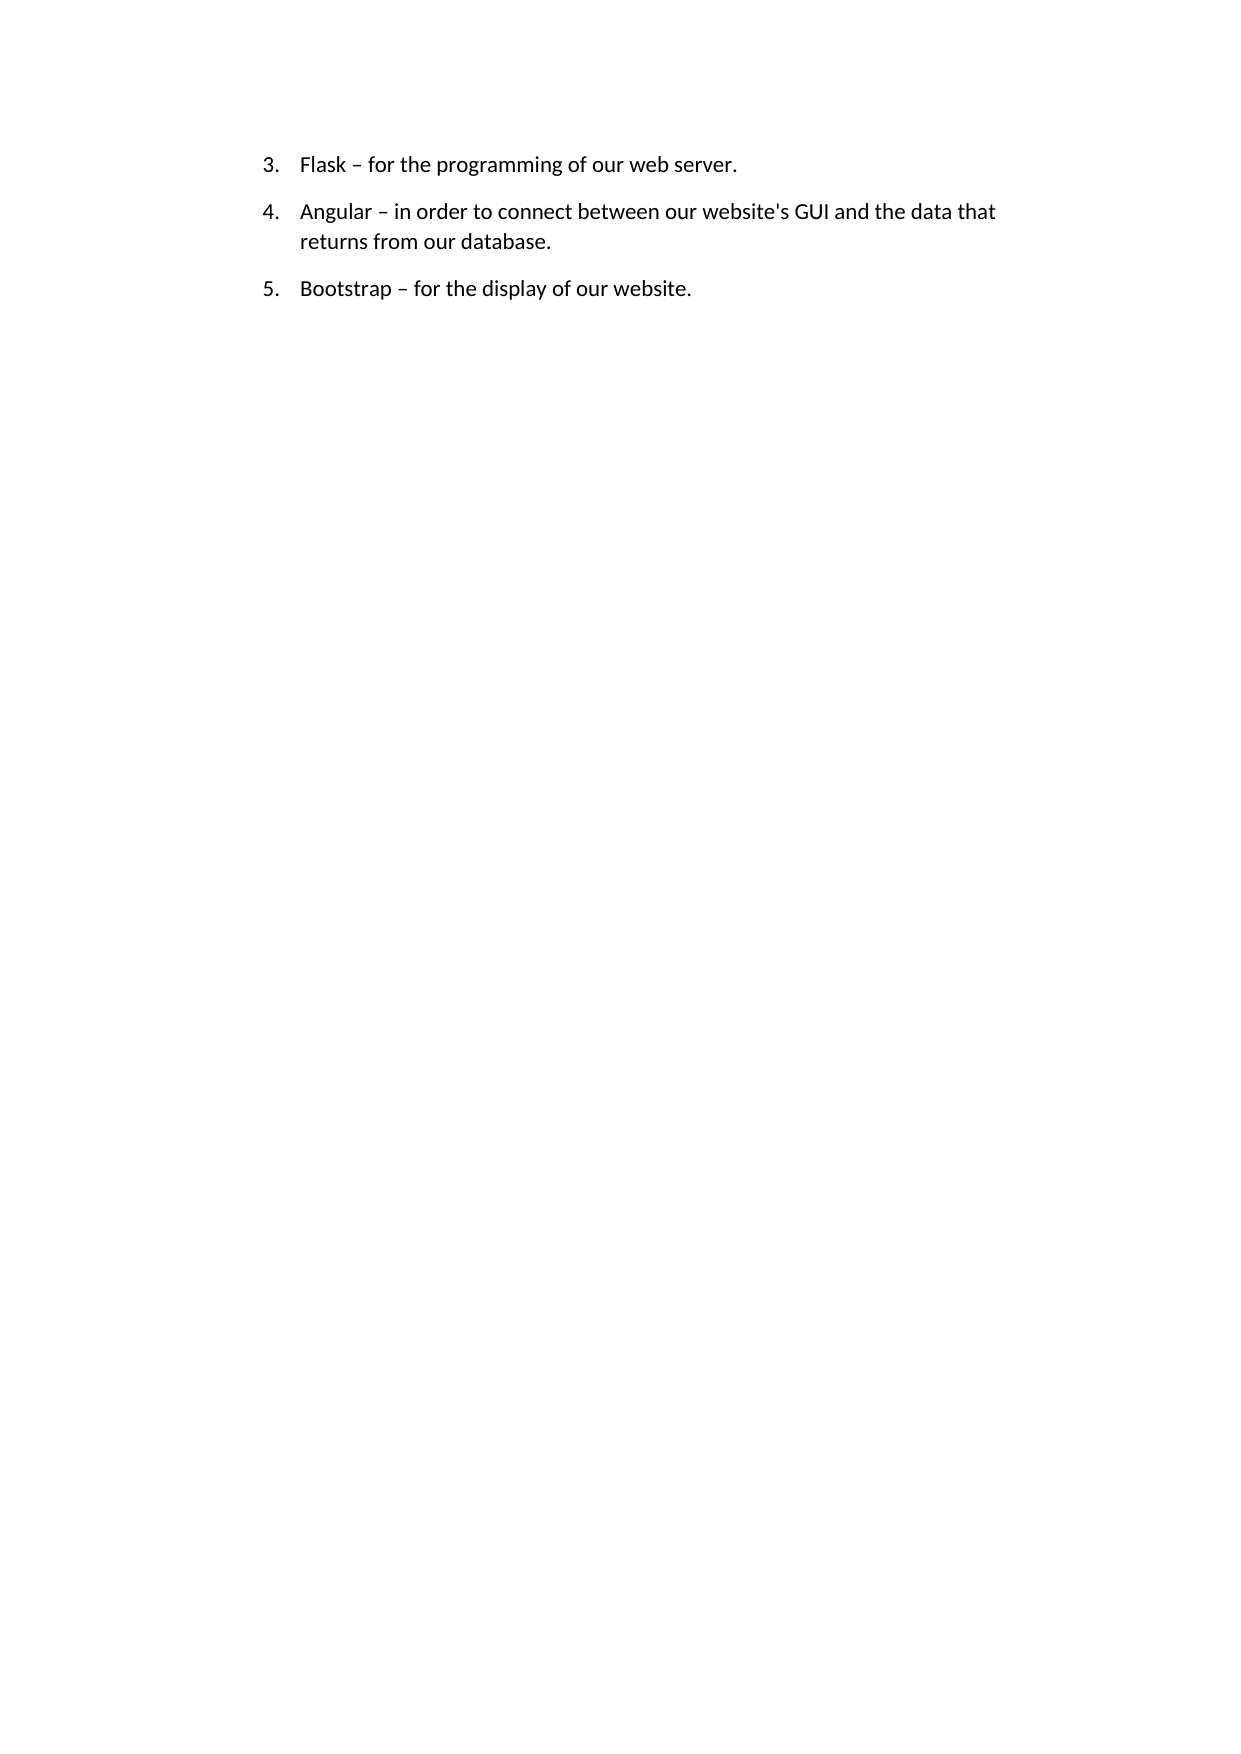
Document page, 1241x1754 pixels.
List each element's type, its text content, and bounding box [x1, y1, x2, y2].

list Bootstrap – for the display of our website. [262, 274, 1053, 302]
list Flask – for the programming of our web server. [262, 150, 1053, 178]
list Angular – in order to connect between our website's GUI and the data that returns from our database. [262, 197, 1053, 255]
